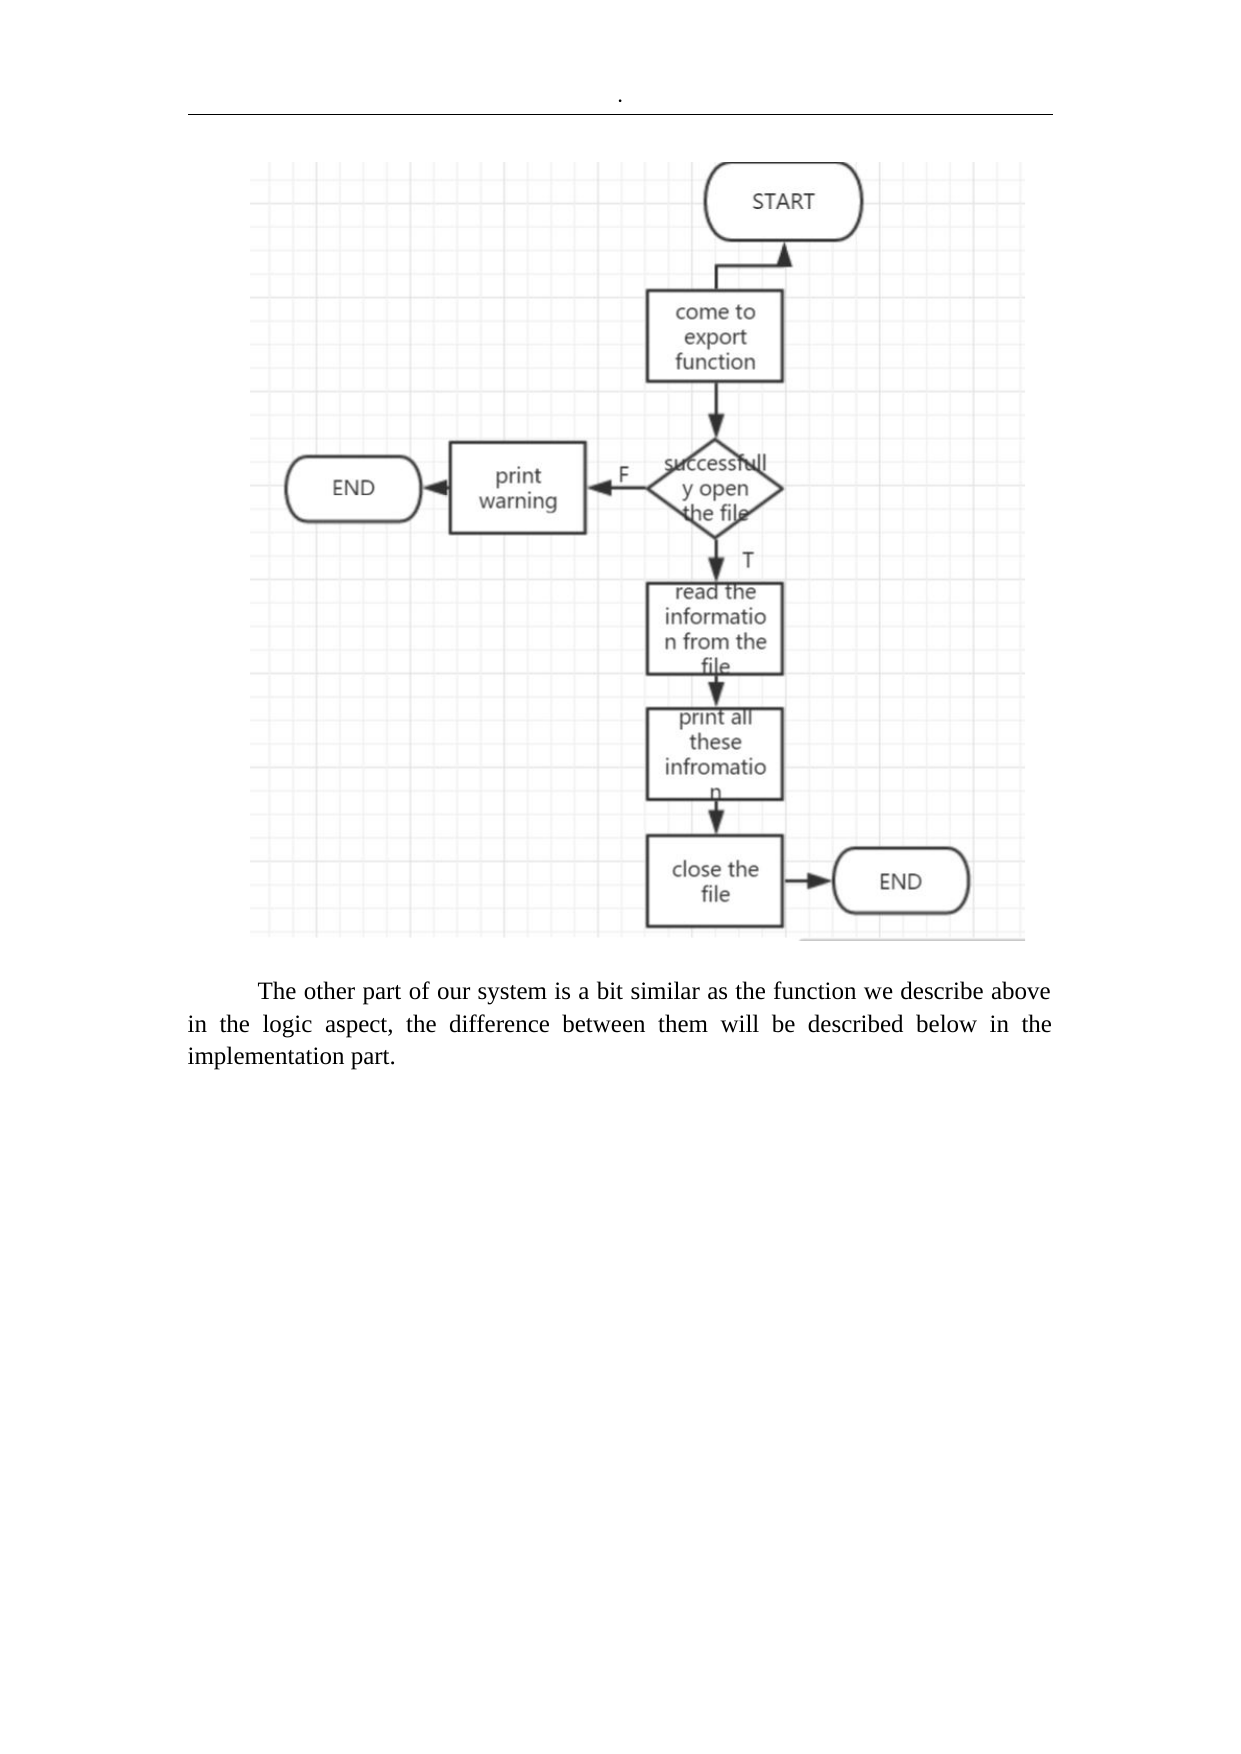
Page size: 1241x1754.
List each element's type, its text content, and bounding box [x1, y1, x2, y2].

text The other part of our system is a bit similar as the function we describe above in the logic aspect, the difference between them will be described below in the implementation part. [187, 974, 1053, 1072]
picture [250, 162, 1025, 941]
